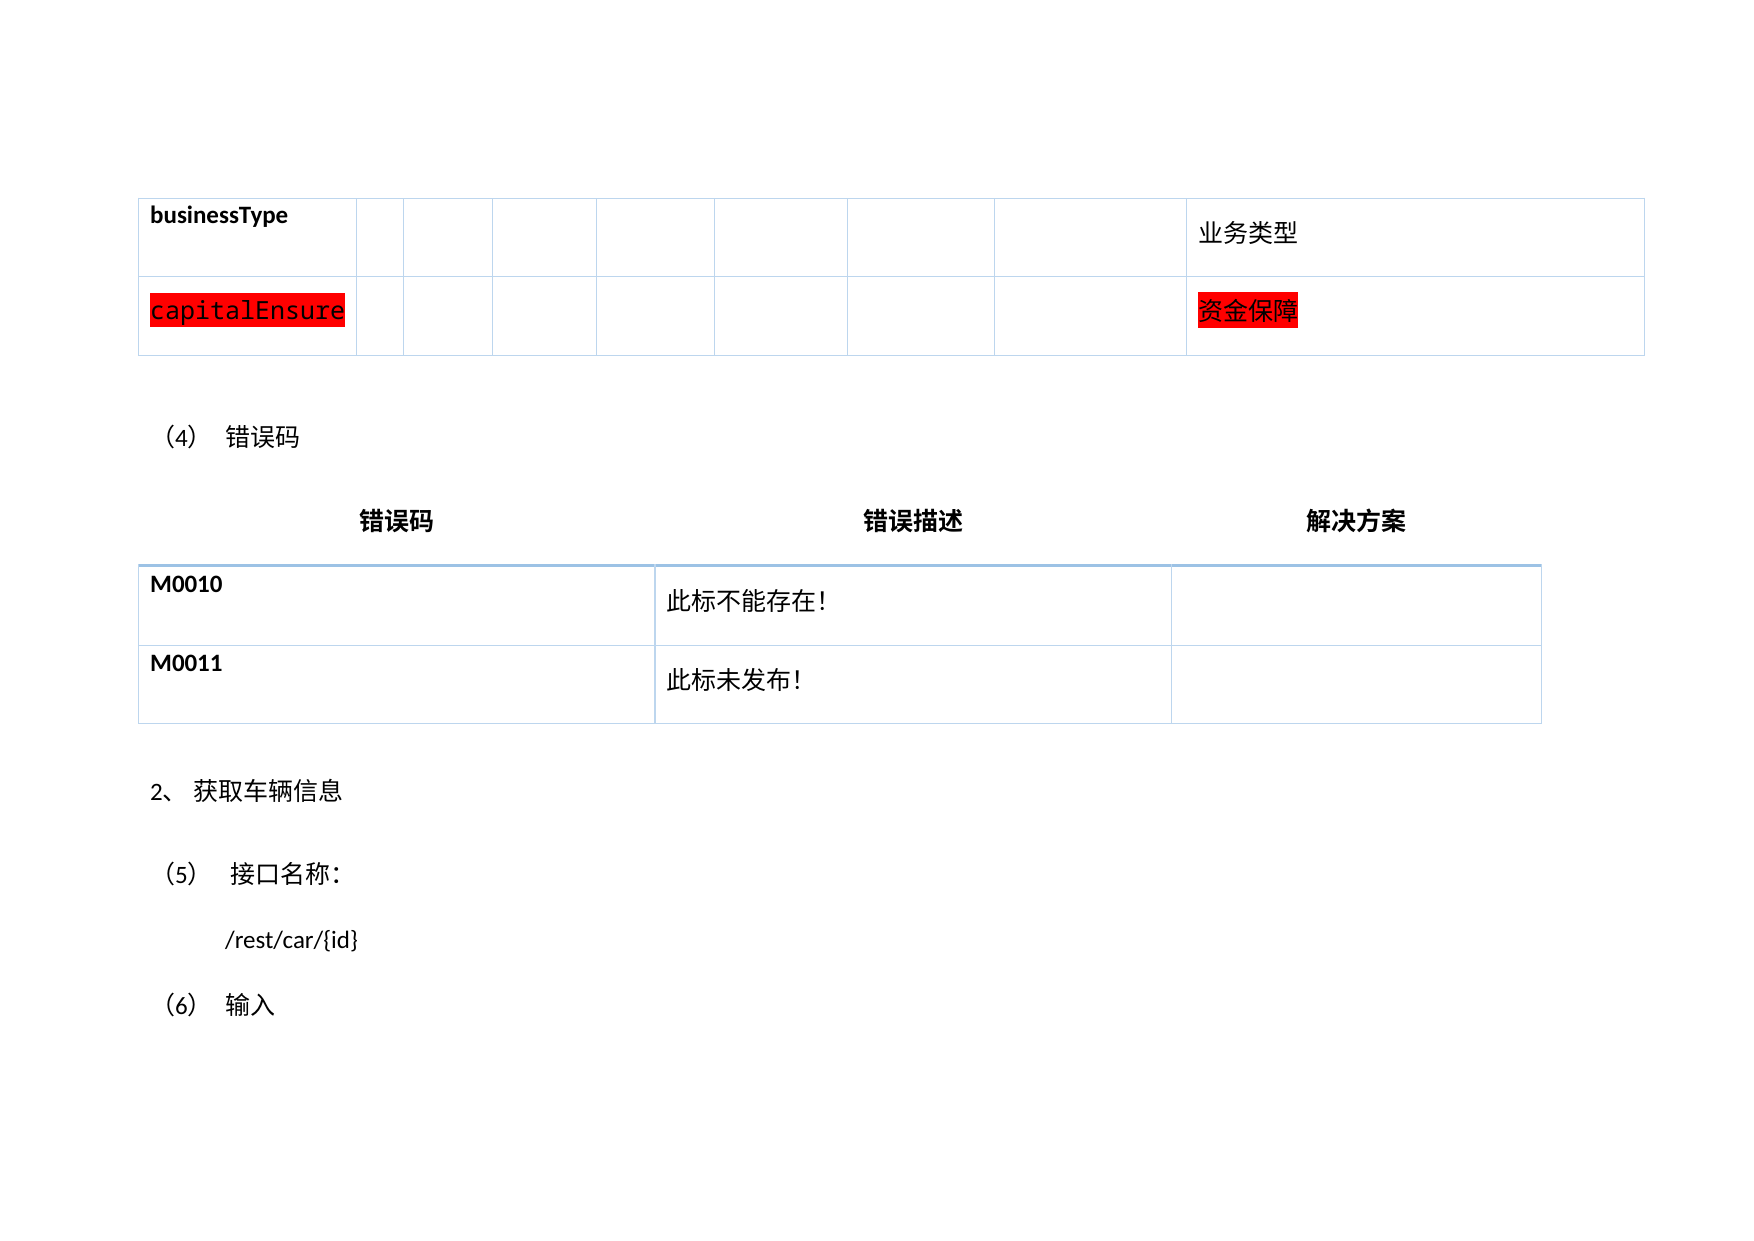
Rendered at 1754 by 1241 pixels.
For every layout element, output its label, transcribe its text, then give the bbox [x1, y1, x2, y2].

table_cell [597, 277, 714, 355]
table_cell [848, 199, 994, 276]
text /rest/car/{id} [225, 923, 1604, 956]
table_header 错误码 [139, 487, 655, 564]
table_cell M0011 [139, 646, 654, 723]
table_cell 此标不能存在！ [656, 567, 1171, 645]
table_header 错误描述 [655, 487, 1172, 564]
table_cell capitalEnsure [139, 277, 356, 355]
table_cell [1172, 646, 1541, 723]
table_cell [357, 277, 403, 355]
table_cell [995, 199, 1186, 276]
list 输入 [150, 971, 1604, 1036]
table_cell 此标未发布！ [656, 646, 1171, 723]
list 接口名称： [150, 840, 1604, 905]
table_cell [357, 199, 403, 276]
table_cell [848, 277, 994, 355]
table_cell [597, 199, 714, 276]
table_cell [715, 199, 847, 276]
table_cell [404, 199, 492, 276]
list 错误码 [150, 403, 1604, 468]
table_cell 资金保障 [1187, 277, 1644, 355]
table_cell [404, 277, 492, 355]
table_cell businessType [139, 199, 356, 276]
table_cell [715, 277, 847, 355]
list 获取车辆信息 [150, 757, 1604, 822]
table_cell 业务类型 [1187, 199, 1644, 276]
table_cell [493, 199, 596, 276]
table_cell [1172, 567, 1541, 645]
table_cell [995, 277, 1186, 355]
table_header 解决方案 [1172, 487, 1541, 564]
table_cell M0010 [139, 567, 654, 645]
table_cell [493, 277, 596, 355]
